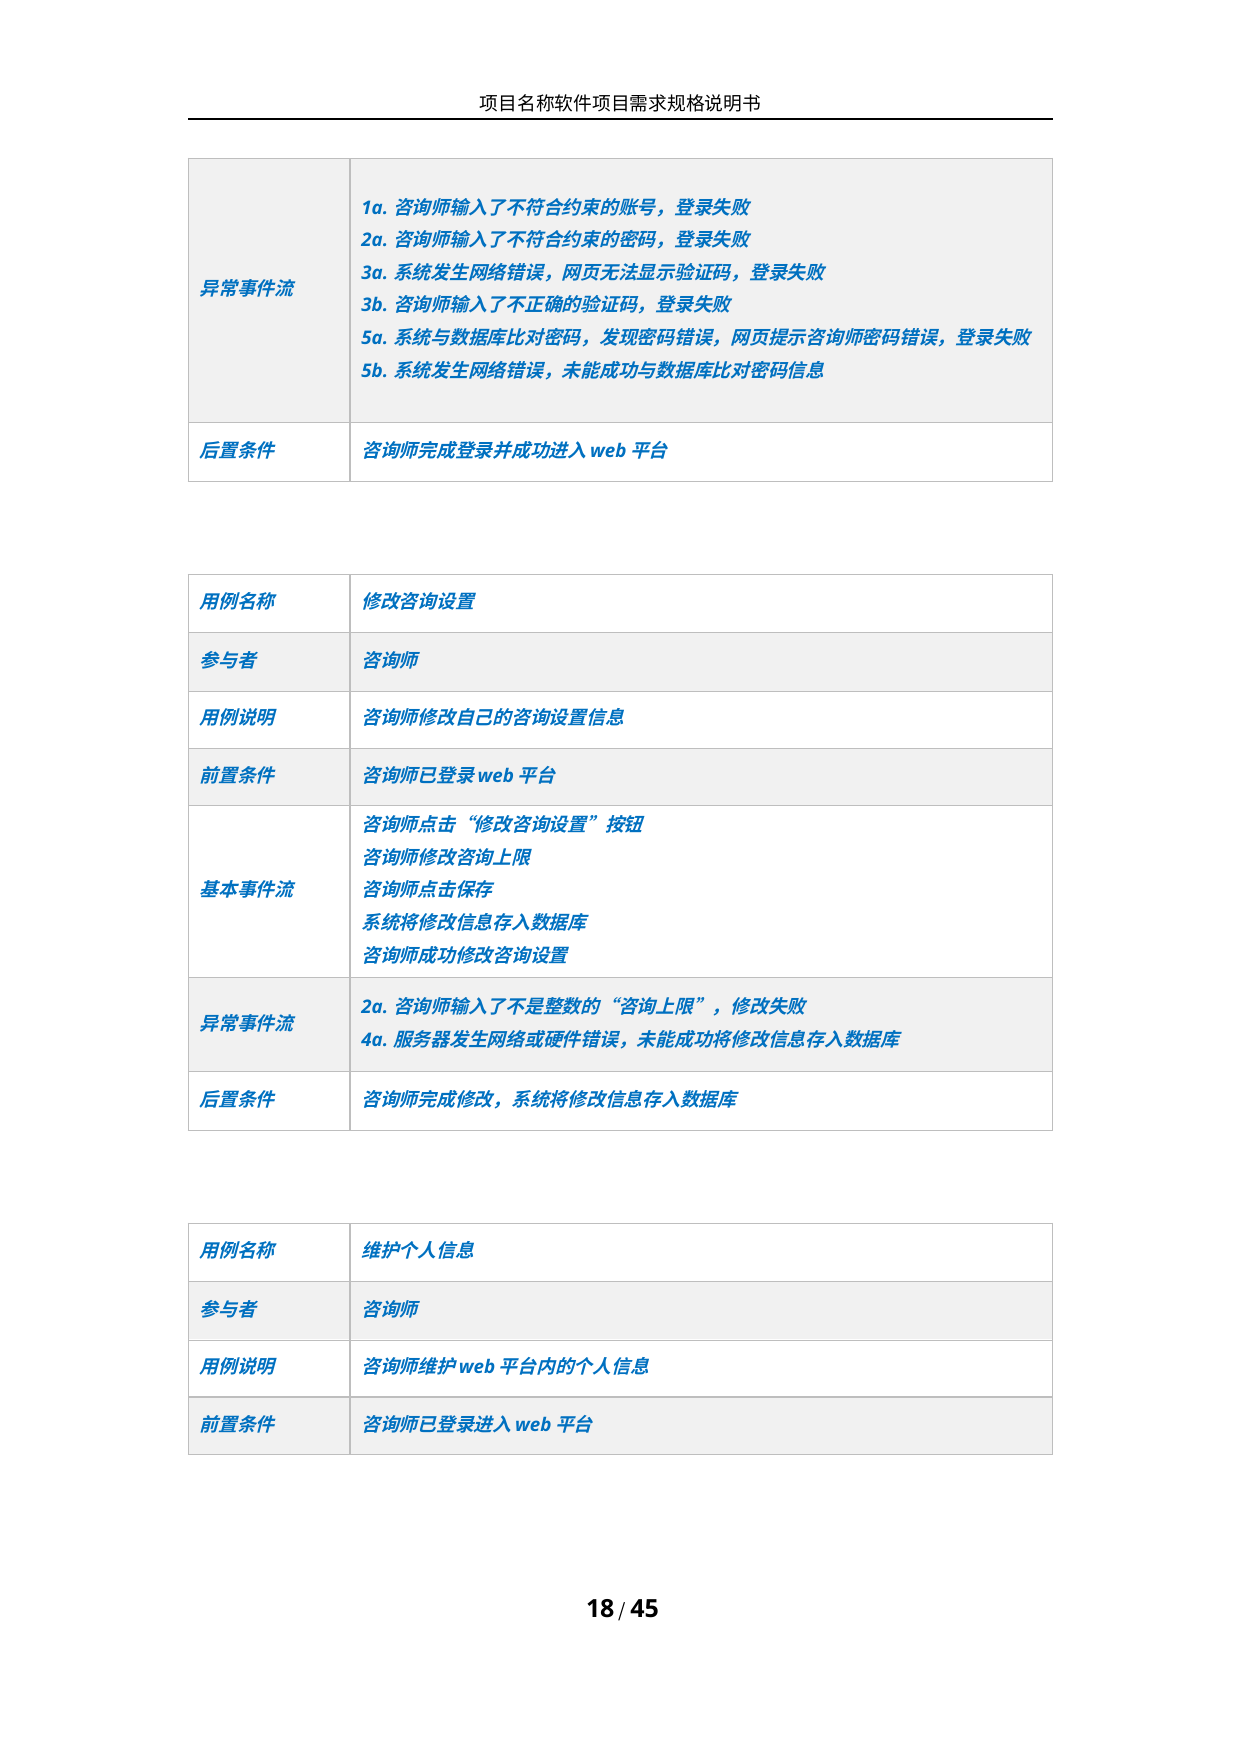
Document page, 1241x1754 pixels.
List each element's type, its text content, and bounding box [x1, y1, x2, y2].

table_cell 咨询师完成修改，系统将修改信息存入数据库 [351, 1072, 1052, 1130]
table_cell 异常事件流 [189, 159, 349, 422]
table_cell 咨询师维护web平台内的个人信息 [351, 1341, 1052, 1396]
table_cell 1a. 咨询师输入了不符合约束的账号，登录失败 2a. 咨询师输入了不符合约束的密码，登录失败 3a. 系统发生网络错误，网页无法显示验证码，登录失败 3b. 咨询师输入了不正确的验证码，登录失败 5a. 系统与数据库比对密码，发现密码错误，网页提示咨询师密码错误，登录失败 5b. 系统发生网络错误，未能成功与数据库比对密码信息 [351, 159, 1052, 422]
table_header 修改咨询设置 [351, 575, 1052, 632]
table_cell 咨询师已登录进入web平台 [351, 1398, 1052, 1454]
table_cell 参与者 [189, 1282, 349, 1339]
table_cell 后置条件 [189, 423, 349, 481]
table_cell 基本事件流 [189, 806, 349, 977]
table_cell 前置条件 [189, 1398, 349, 1454]
table_cell 用例说明 [189, 1341, 349, 1396]
table_header 用例名称 [189, 1224, 349, 1281]
table_header 维护个人信息 [351, 1224, 1052, 1281]
table_header 用例名称 [189, 575, 349, 632]
table_cell 2a. 咨询师输入了不是整数的“咨询上限”，修改失败 4a. 服务器发生网络或硬件错误，未能成功将修改信息存入数据库 [351, 978, 1052, 1071]
table_cell 咨询师 [351, 1282, 1052, 1339]
table_cell 咨询师完成登录并成功进入web平台 [351, 423, 1052, 481]
table_cell 咨询师点击“修改咨询设置”按钮 咨询师修改咨询上限 咨询师点击保存 系统将修改信息存入数据库 咨询师成功修改咨询设置 [351, 806, 1052, 977]
table_cell 前置条件 [189, 749, 349, 805]
table_cell 咨询师 [351, 633, 1052, 691]
table_cell 咨询师修改自己的咨询设置信息 [351, 692, 1052, 747]
table_cell 异常事件流 [189, 978, 349, 1071]
table_cell 后置条件 [189, 1072, 349, 1130]
table_cell 用例说明 [189, 692, 349, 747]
table_cell 参与者 [189, 633, 349, 691]
table_cell 咨询师已登录web平台 [351, 749, 1052, 805]
